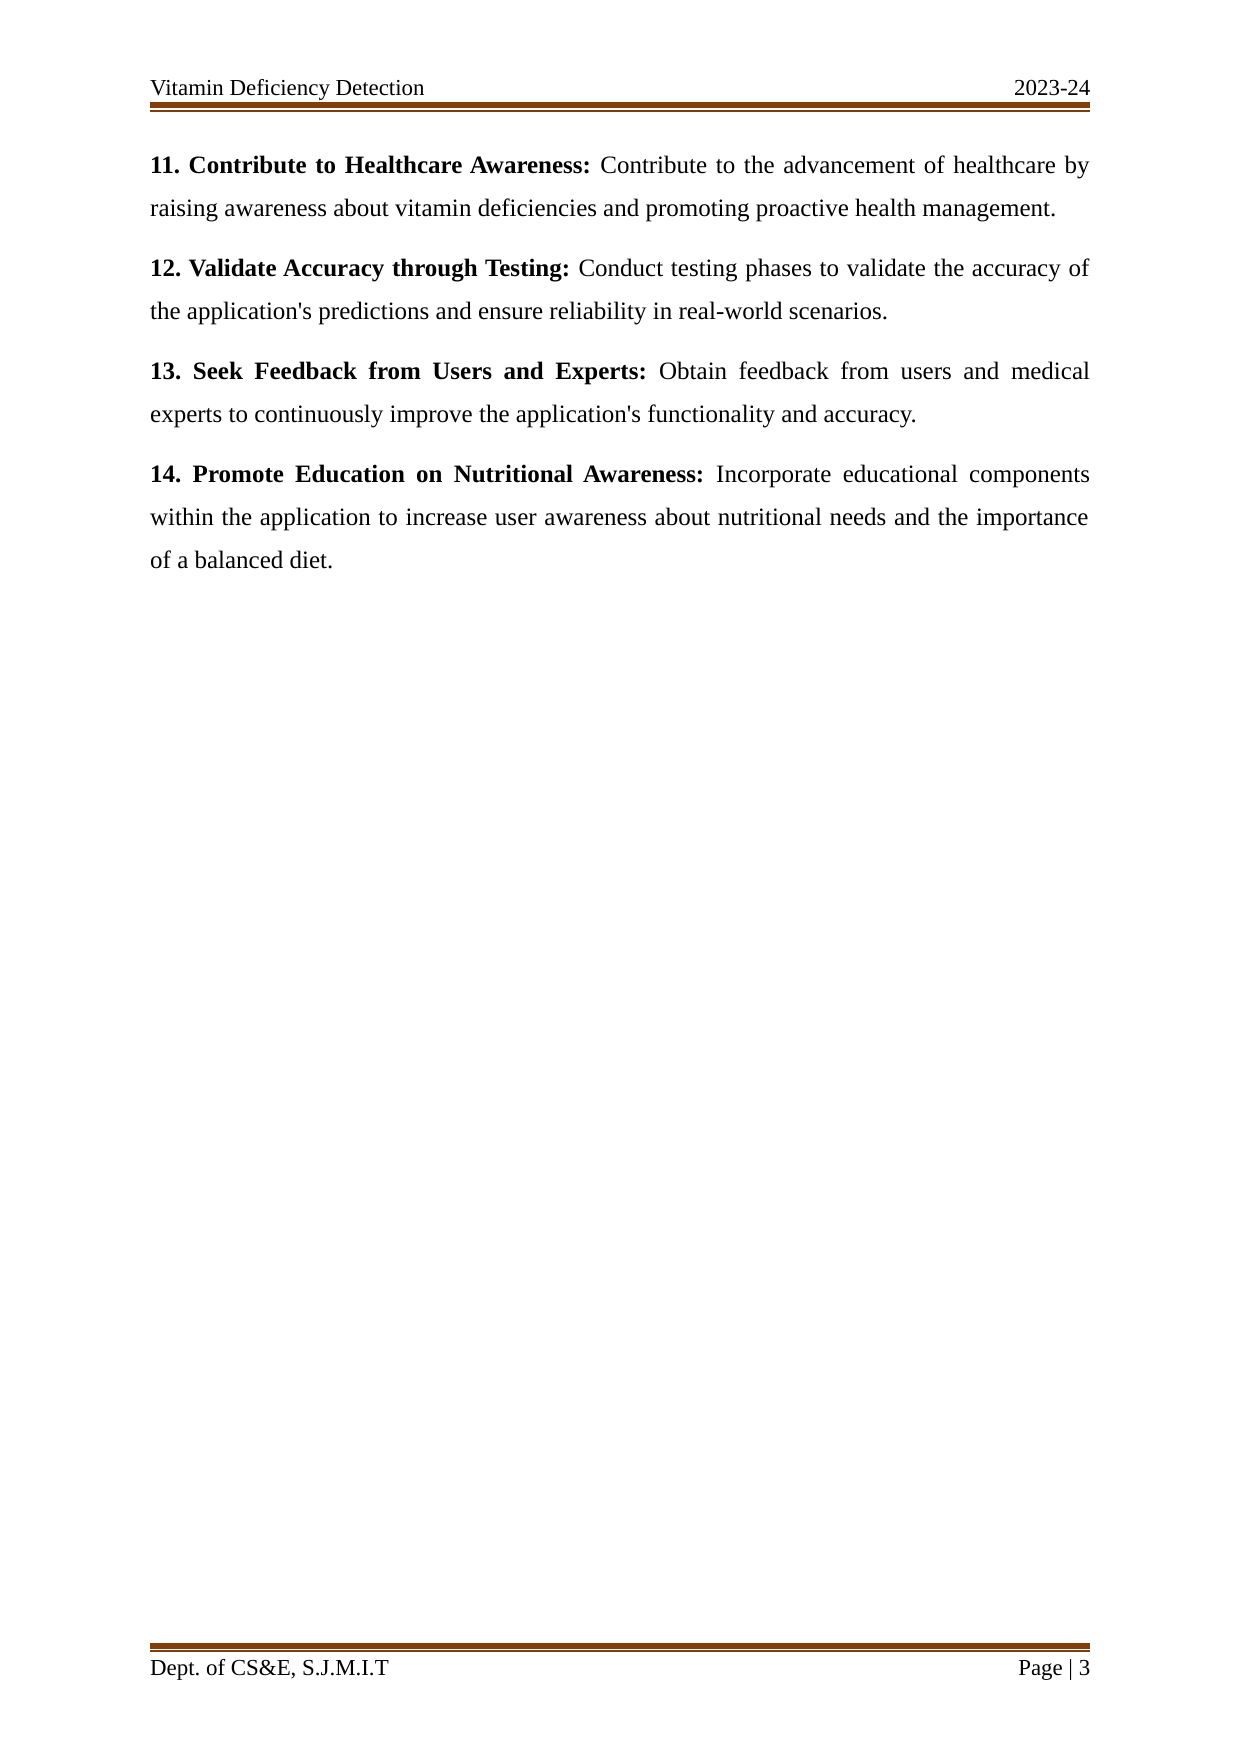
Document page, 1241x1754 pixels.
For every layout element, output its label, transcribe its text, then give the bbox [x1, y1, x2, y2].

text 11. Contribute to Healthcare Awareness: Contribute to the advancement of healthcare by raising awareness about vitamin deficiencies and promoting proactive health management. [150, 150, 1090, 222]
text 12. Validate Accuracy through Testing: Conduct testing phases to validate the accuracy of the application's predictions and ensure reliability in real-world scenarios. [150, 253, 1090, 325]
text 14. Promote Education on Nutritional Awareness: Incorporate educational components within the application to increase user awareness about nutritional needs and the importance of a balanced diet. [150, 459, 1090, 574]
text 13. Seek Feedback from Users and Experts: Obtain feedback from users and medical experts to continuously improve the application's functionality and accuracy. [150, 356, 1090, 428]
